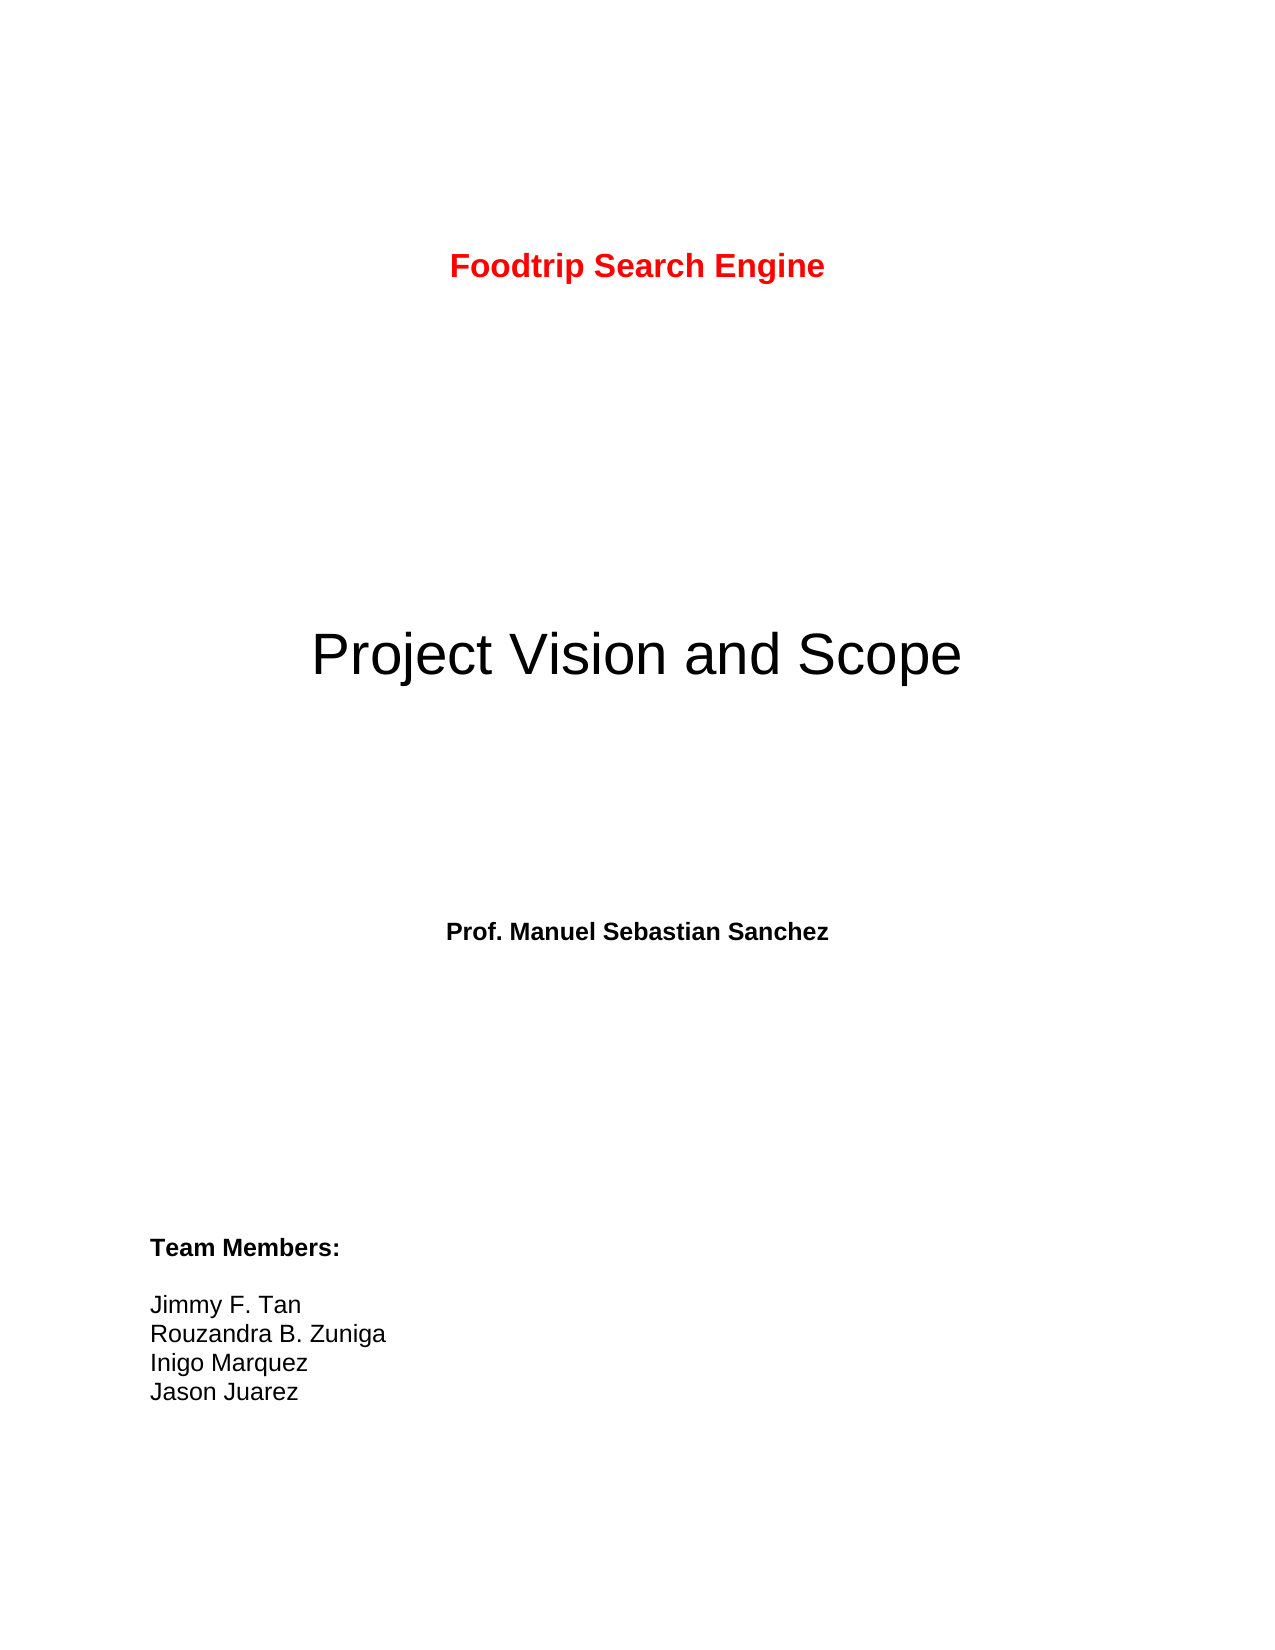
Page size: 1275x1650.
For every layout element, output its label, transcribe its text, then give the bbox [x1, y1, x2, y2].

text Jimmy F. Tan [150, 1291, 1125, 1319]
text Team Members: [150, 1233, 1125, 1262]
text Foodtrip Search Engine [150, 246, 1125, 284]
text Rouzandra B. Zuniga [150, 1319, 1125, 1348]
text Jason Juarez [150, 1377, 1125, 1406]
text Inigo Marquez [150, 1348, 1125, 1377]
text Prof. Manuel Sebastian Sanchez [150, 917, 1125, 946]
text Project Vision and Scope [150, 620, 1125, 687]
